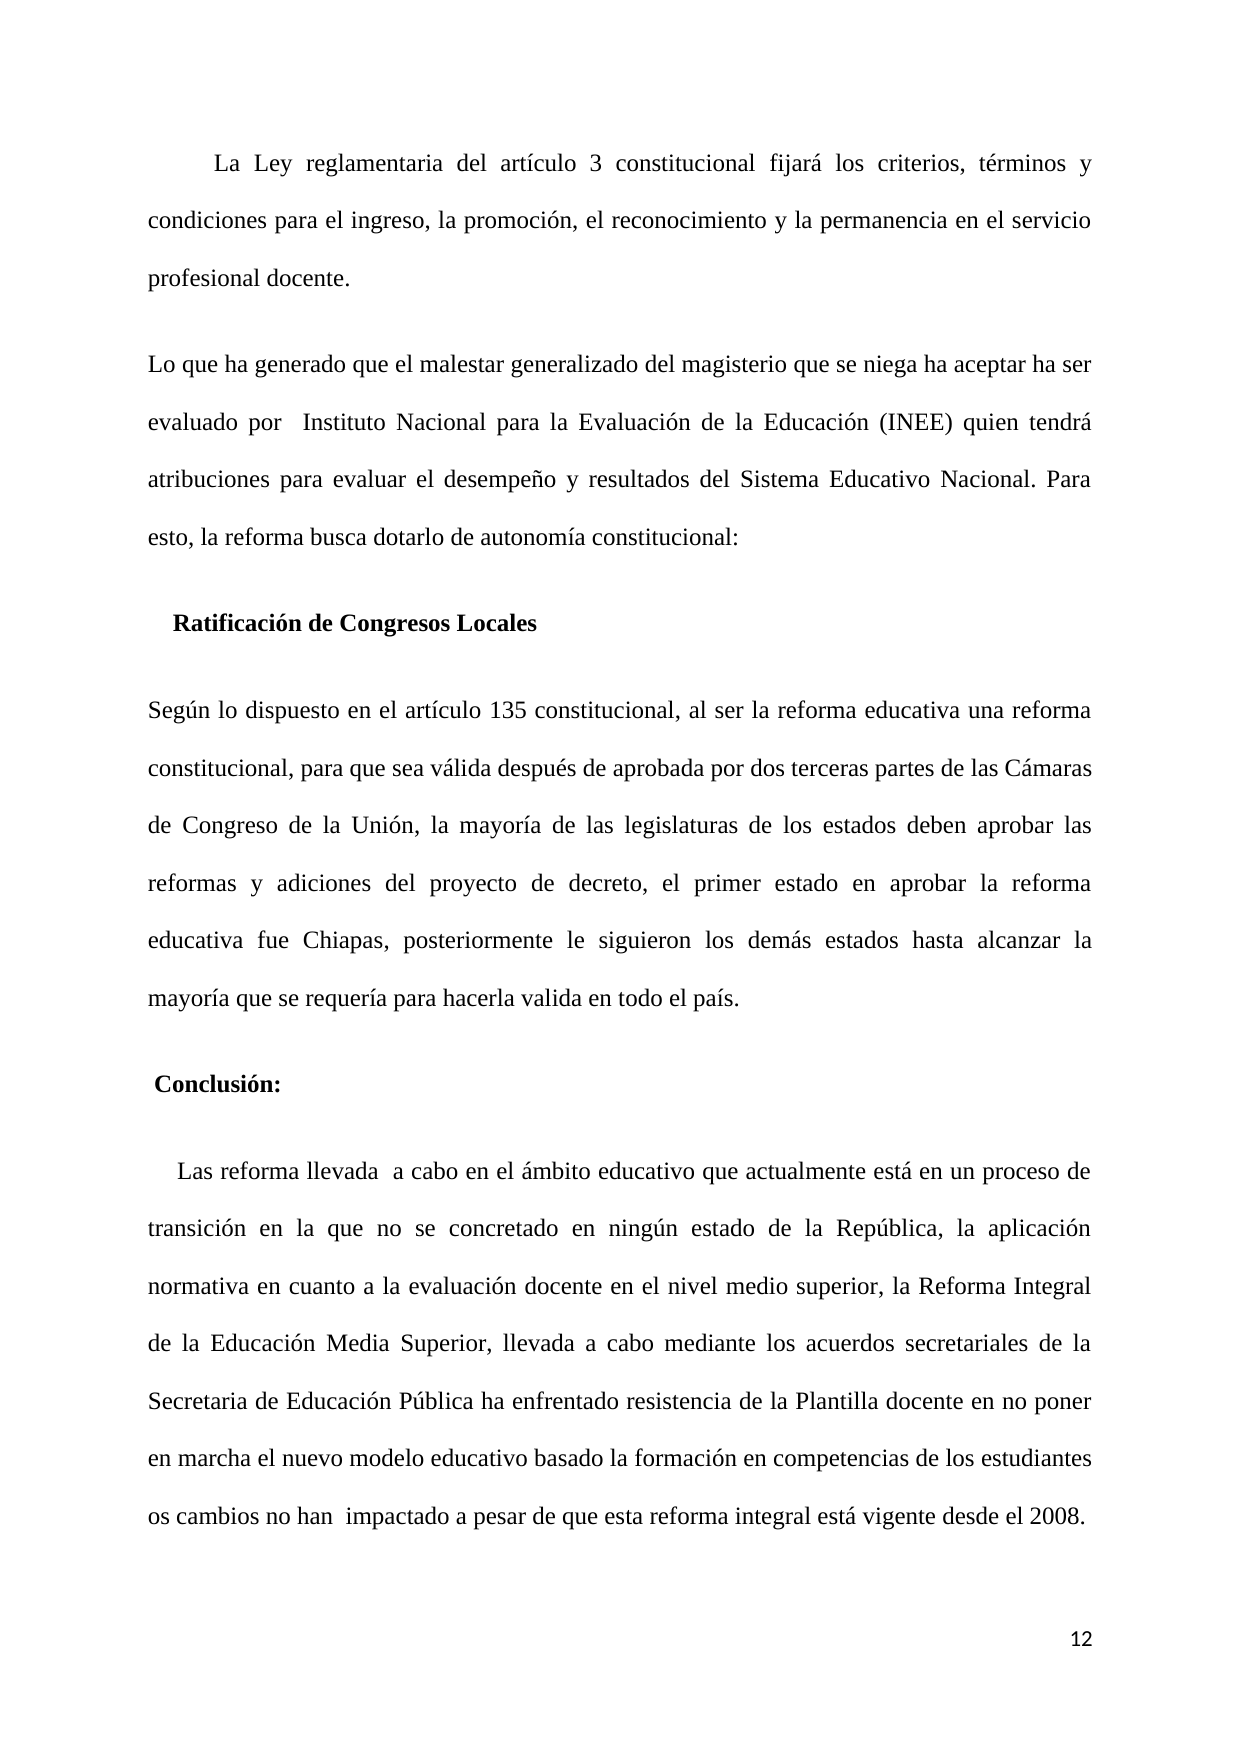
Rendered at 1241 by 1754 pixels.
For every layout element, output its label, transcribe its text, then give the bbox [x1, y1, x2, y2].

text Conclusión: [148, 1069, 1092, 1098]
text Lo que ha generado que el malestar generalizado del magisterio que se niega ha aceptar ha ser evaluado por Instituto Nacional para la Evaluación de la Educación (INEE) quien tendrá atribuciones para evaluar el desempeño y resultados del Sistema Educativo Nacional. Para esto, la reforma busca dotarlo de autonomía constitucional: [148, 349, 1092, 551]
text Según lo dispuesto en el artículo 135 constitucional, al ser la reforma educativa una reforma constitucional, para que sea válida después de aprobada por dos terceras partes de las Cámaras de Congreso de la Unión, la mayoría de las legislaturas de los estados deben aprobar las reformas y adiciones del proyecto de decreto, el primer estado en aprobar la reforma educativa fue Chiapas, posteriormente le siguieron los demás estados hasta alcanzar la mayoría que se requería para hacerla valida en todo el país. [148, 695, 1092, 1011]
text La Ley reglamentaria del artículo 3 constitucional fijará los criterios, términos y condiciones para el ingreso, la promoción, el reconocimiento y la permanencia en el servicio profesional docente. [148, 148, 1092, 291]
text Las reforma llevada a cabo en el ámbito educativo que actualmente está en un proceso de transición en la que no se concretado en ningún estado de la República, la aplicación normativa en cuanto a la evaluación docente en el nivel medio superior, la Reforma Integral de la Educación Media Superior, llevada a cabo mediante los acuerdos secretariales de la Secretaria de Educación Pública ha enfrentado resistencia de la Plantilla docente en no poner en marcha el nuevo modelo educativo basado la formación en competencias de los estudiantes os cambios no han impactado a pesar de que esta reforma integral está vigente desde el 2008. [148, 1156, 1092, 1530]
text Ratificación de Congresos Locales [148, 608, 1092, 637]
